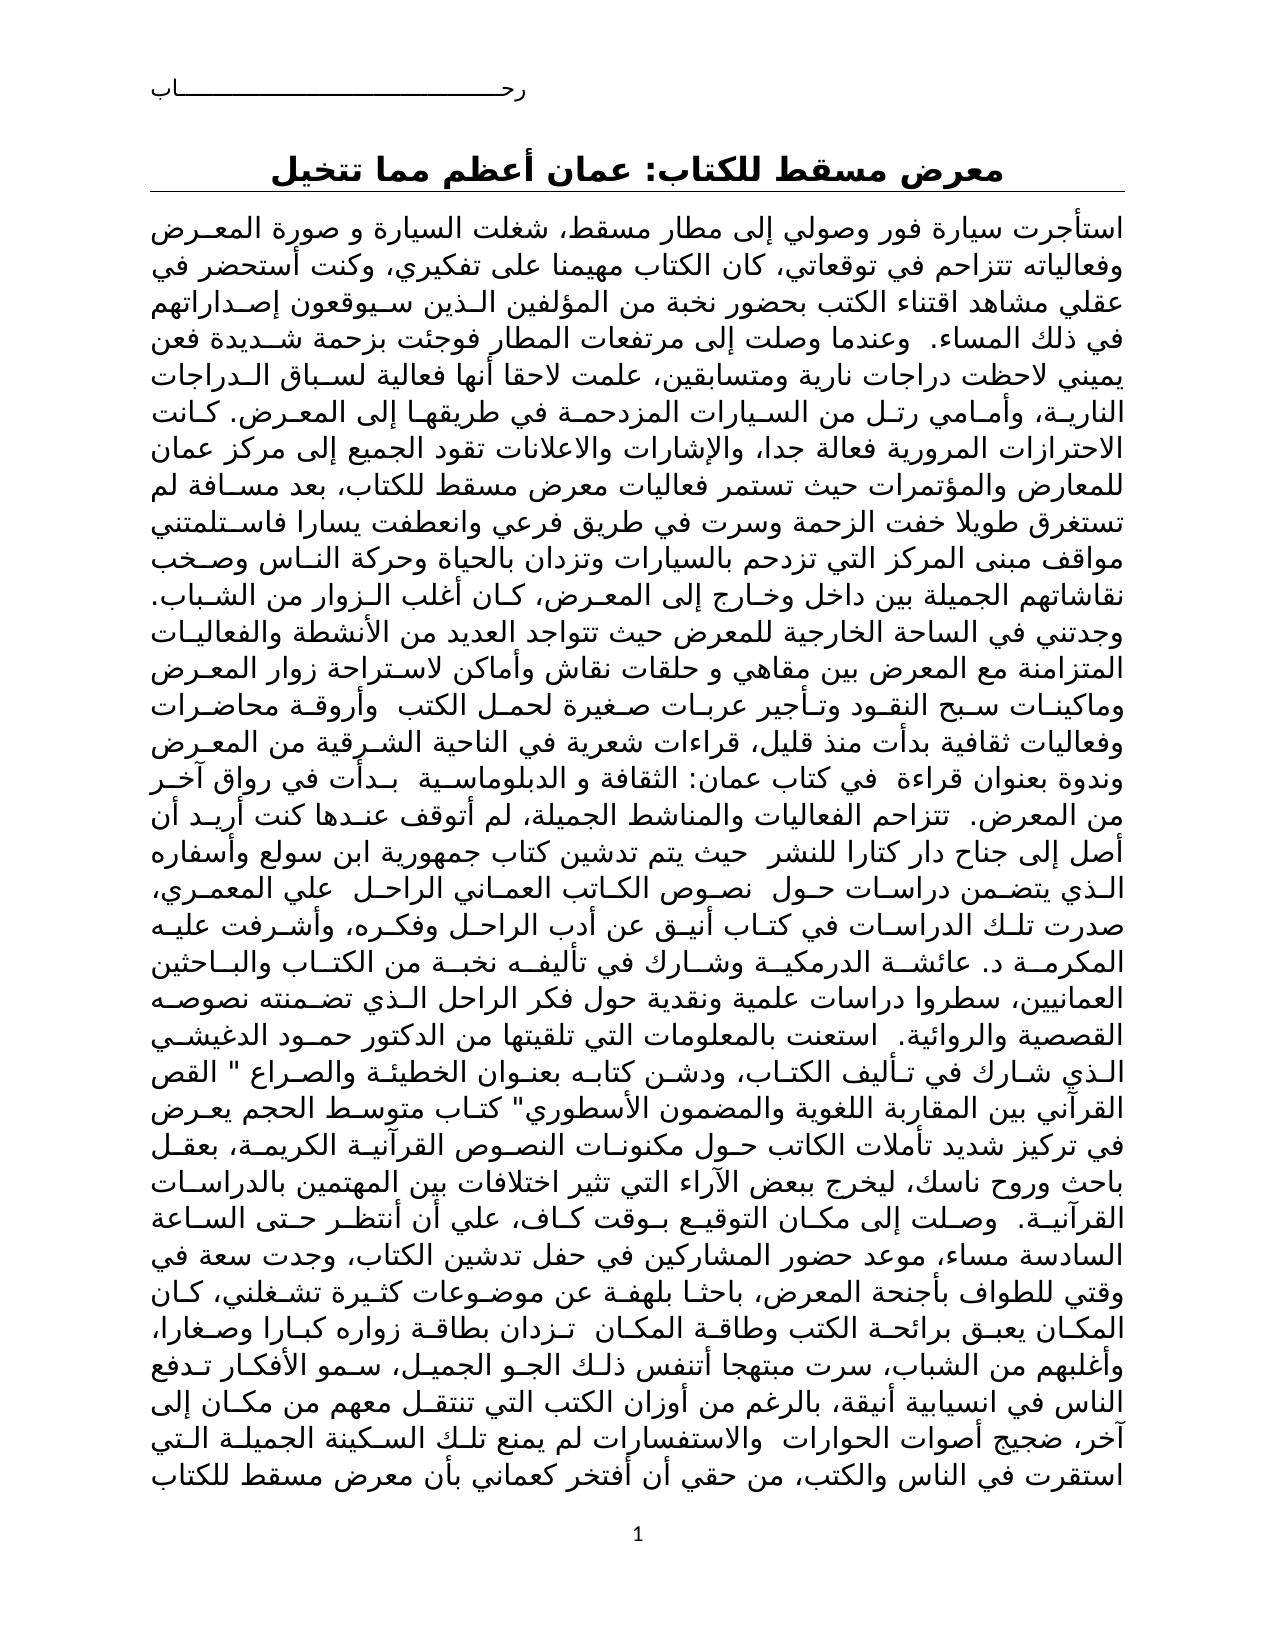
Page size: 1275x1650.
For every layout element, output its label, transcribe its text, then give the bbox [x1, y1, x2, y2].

text معرض مسقط للكتاب: عمان أعظم مما تتخيل [150, 150, 1125, 191]
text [150, 212, 1125, 1492]
